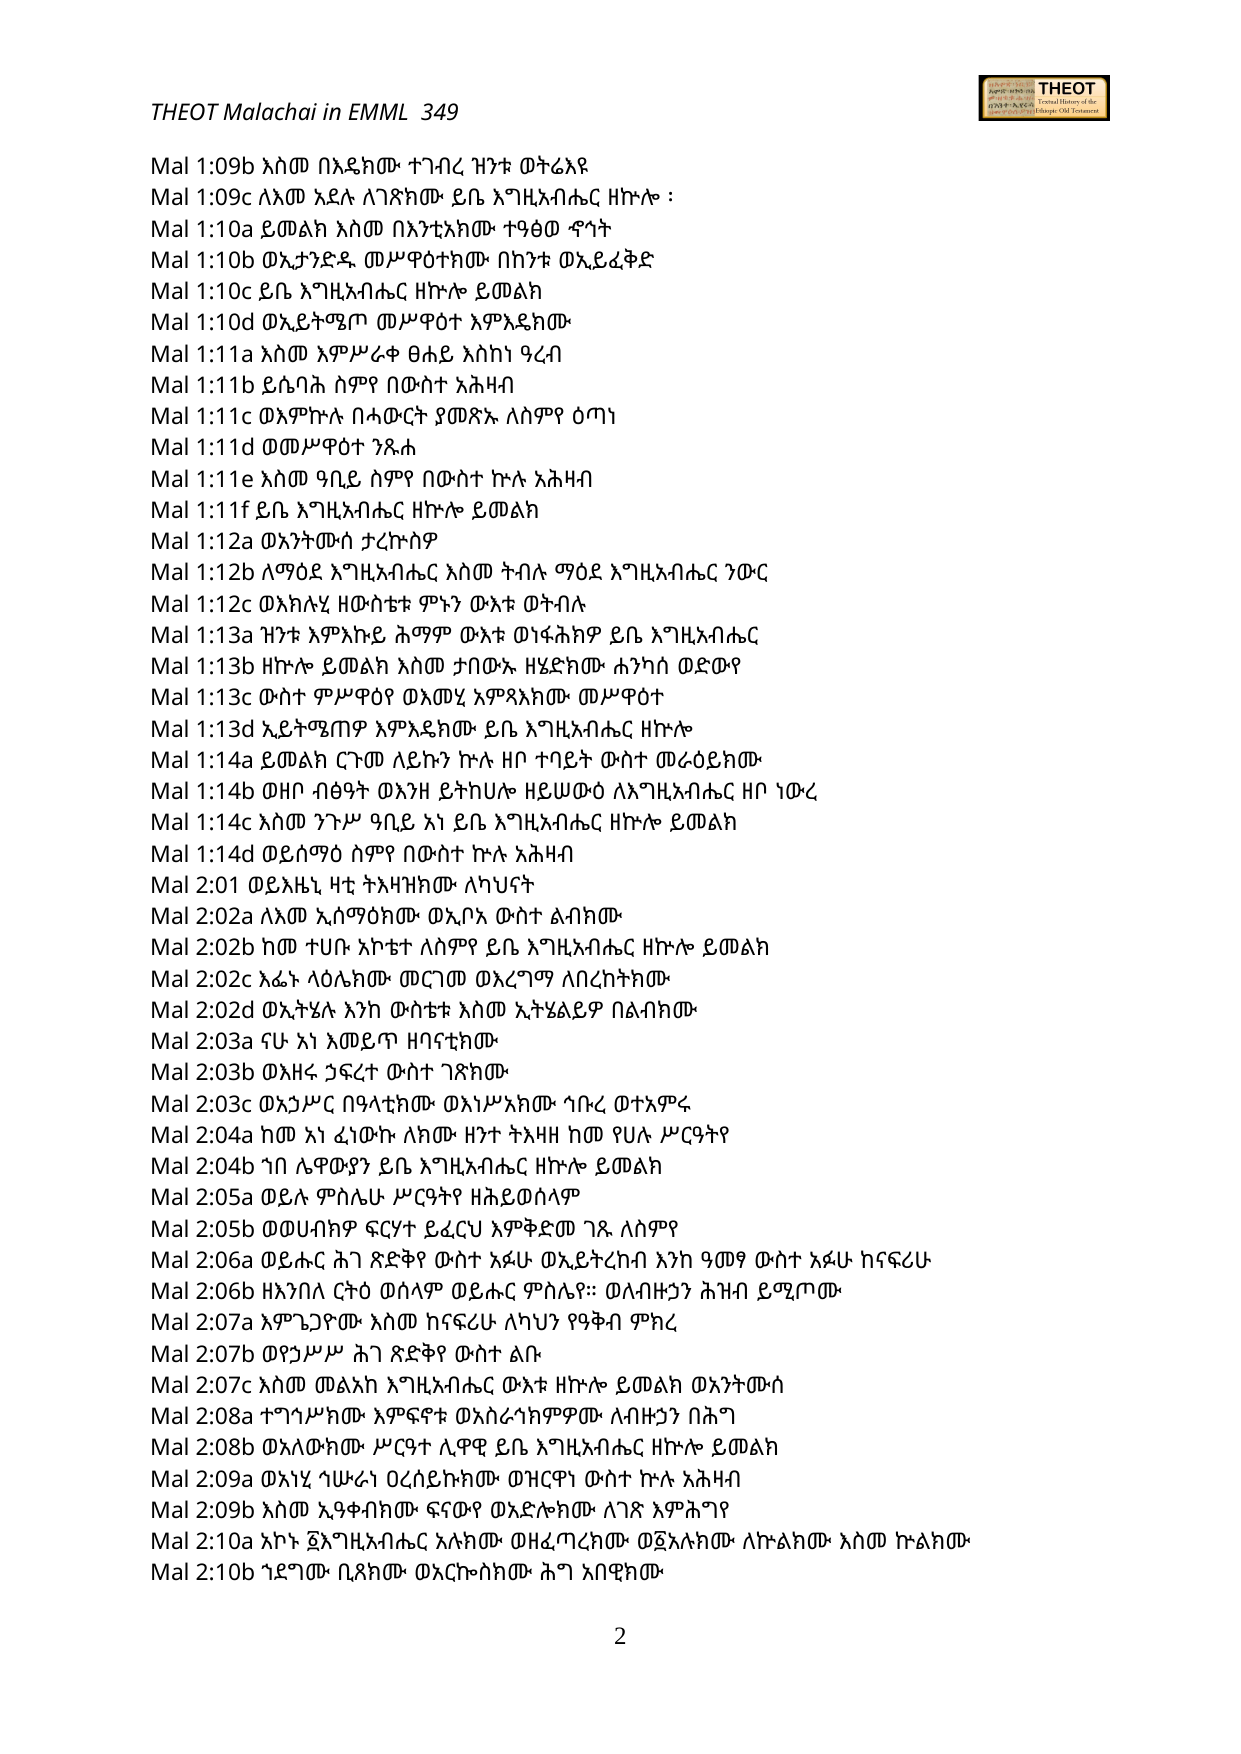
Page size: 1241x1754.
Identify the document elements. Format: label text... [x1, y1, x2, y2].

text Mal 2:04a ከመ አነ ፈነውኩ ለክሙ ዘንተ ትእዛዘ ከመ የሀሉ ሥርዓትየ [150, 1119, 1090, 1150]
text Mal 2:07c እስመ መልአከ እግዚአብሔር ውእቱ ዘኵሎ ይመልክ ወአንትሙሰ [150, 1369, 1090, 1400]
text Mal 1:13b ዘኵሎ ይመልክ እስመ ታበውኡ ዘሄድክሙ ሐንካሰ ወድውየ [150, 650, 1090, 681]
text Mal 2:06b ዘእንበለ ርትዕ ወሰላም ወይሑር ምስሌየ። ወለብዙኃን ሕዝብ ይሚጦሙ [150, 1275, 1090, 1306]
text Mal 2:07a እምጌጋዮሙ እስመ ከናፍሪሁ ለካህን የዓቅብ ምክረ [150, 1306, 1090, 1337]
text Mal 1:13c ውስተ ምሥዋዕየ ወእመሂ አምጻእክሙ መሥዋዕተ [150, 681, 1090, 712]
text Mal 1:10c ይቤ እግዚአብሔር ዘኵሎ ይመልክ [150, 275, 1090, 306]
text Mal 2:02d ወኢትሄሉ እንከ ውስቴቱ እስመ ኢትሄልይዎ በልብክሙ [150, 994, 1090, 1025]
text Mal 2:07b ወየኃሥሥ ሕገ ጽድቅየ ውስተ ልቡ [150, 1337, 1090, 1369]
text Mal 2:10a አኮኑ ፩እግዚአብሔር አሉክሙ ወዘፈጣረክሙ ወ፩አሉክሙ ለኵልክሙ እስመ ኵልክሙ [150, 1525, 1090, 1556]
text Mal 1:09b እስመ በእዴክሙ ተገብረ ዝንቱ ወትሬእዩ [150, 150, 1090, 181]
text Mal 2:03c ወአኃሥር በዓላቲክሙ ወእነሥአክሙ ኅቡረ ወተአምሩ [150, 1087, 1090, 1119]
text Mal 1:14a ይመልክ ርጉመ ለይኩን ኵሉ ዘቦ ተባይት ውስተ መራዕይክሙ [150, 744, 1090, 775]
text Mal 2:03b ወእዘሩ ኃፍረተ ውስተ ገጽክሙ [150, 1056, 1090, 1087]
text Mal 1:14b ወዘቦ ብፅዓት ወእንዘ ይትከሀሎ ዘይሠውዕ ለእግዚአብሔር ዘቦ ነውረ [150, 775, 1090, 806]
text Mal 1:09c ለእመ አደሉ ለገጽክሙ ይቤ እግዚአብሔር ዘኵሎ ፡ [150, 181, 1090, 212]
text Mal 1:11a እስመ እምሥራቀ ፀሐይ እስከነ ዓረብ [150, 337, 1090, 369]
text Mal 2:01 ወይእዜኒ ዛቲ ትእዛዝክሙ ለካህናት [150, 869, 1090, 900]
text Mal 1:11c ወእምኵሉ በሓውርት ያመጽኡ ለስምየ ዕጣነ [150, 400, 1090, 431]
text Mal 2:10b ኀደግሙ ቢጸክሙ ወአርኰስክሙ ሕግ አበዊክሙ [150, 1556, 1090, 1587]
text Mal 1:10d ወኢይትሜጦ መሥዋዕተ እምእዴክሙ [150, 306, 1090, 337]
text Mal 2:05a ወይሉ ምስሌሁ ሥርዓትየ ዘሕይወሰላም [150, 1181, 1090, 1212]
text Mal 2:04b ኀበ ሌዋውያን ይቤ እግዚአብሔር ዘኵሎ ይመልክ [150, 1150, 1090, 1181]
text Mal 1:10a ይመልክ እስመ በእንቲአክሙ ተዓፅወ ኆኅት [150, 212, 1090, 244]
text Mal 2:03a ናሁ አነ እመይጥ ዘባናቲክሙ [150, 1025, 1090, 1056]
text Mal 1:12c ወእክሉሂ ዘውስቴቱ ምኑን ውእቱ ወትብሉ [150, 587, 1090, 619]
text Mal 2:08b ወአለውክሙ ሥርዓተ ሊዋዊ ይቤ እግዚአብሔር ዘኵሎ ይመልክ [150, 1431, 1090, 1462]
text Mal 1:11e እስመ ዓቢይ ስምየ በውስተ ኵሉ አሕዛብ [150, 462, 1090, 494]
text Mal 1:11d ወመሥዋዕተ ንጹሐ [150, 431, 1090, 462]
text Mal 1:13a ዝንቱ እምእኩይ ሕማም ውእቱ ወነፋሕክዎ ይቤ እግዚአብሔር [150, 619, 1090, 650]
text Mal 2:08a ተግኅሥክሙ እምፍኖቱ ወአስራኅክምዎሙ ለብዙኃን በሕግ [150, 1400, 1090, 1431]
text Mal 2:02c እፌኑ ላዕሌክሙ መርገመ ወእረግማ ለበረከትክሙ [150, 962, 1090, 994]
text Mal 1:14c እስመ ንጉሥ ዓቢይ አነ ይቤ እግዚአብሔር ዘኵሎ ይመልክ [150, 806, 1090, 837]
text Mal 2:09b እስመ ኢዓቀብክሙ ፍናውየ ወአድሎክሙ ለገጽ እምሕግየ [150, 1494, 1090, 1525]
text Mal 1:11f ይቤ እግዚአብሔር ዘኵሎ ይመልክ [150, 494, 1090, 525]
text Mal 1:12b ለማዕደ እግዚአብሔር እስመ ትብሉ ማዕደ እግዚአብሔር ንውር [150, 556, 1090, 587]
text Mal 2:06a ወይሑር ሕገ ጽድቅየ ውስተ አፉሁ ወኢይትረከብ እንከ ዓመፃ ውስተ አፉሁ ከናፍሪሁ [150, 1244, 1090, 1275]
text Mal 1:13d ኢይትሜጠዎ እምእዴክሙ ይቤ እግዚአብሔር ዘኵሎ [150, 712, 1090, 744]
text Mal 2:05b ወወሀብክዎ ፍርሃተ ይፈርህ እምቅድመ ገጹ ለስምየ [150, 1212, 1090, 1244]
text Mal 2:09a ወአነሂ ኅሡራነ ዐረሰይኩክሙ ወዝርዋነ ውስተ ኵሉ አሕዛብ [150, 1462, 1090, 1494]
text Mal 2:02a ለእመ ኢሰማዕክሙ ወኢቦአ ውስተ ልብክሙ [150, 900, 1090, 931]
text Mal 2:02b ከመ ተሀቡ አኮቴተ ለስምየ ይቤ እግዚአብሔር ዘኵሎ ይመልክ [150, 931, 1090, 962]
text Mal 1:11b ይሴባሕ ስምየ በውስተ አሕዛብ [150, 369, 1090, 400]
text Mal 1:10b ወኢታንድዱ መሥዋዕተክሙ በከንቱ ወኢይፈቅድ [150, 244, 1090, 275]
picture [978, 75, 1110, 121]
text Mal 1:12a ወአንትሙሰ ታረኵስዎ [150, 525, 1090, 556]
text Mal 1:14d ወይሰማዕ ስምየ በውስተ ኵሉ አሕዛብ [150, 837, 1090, 869]
